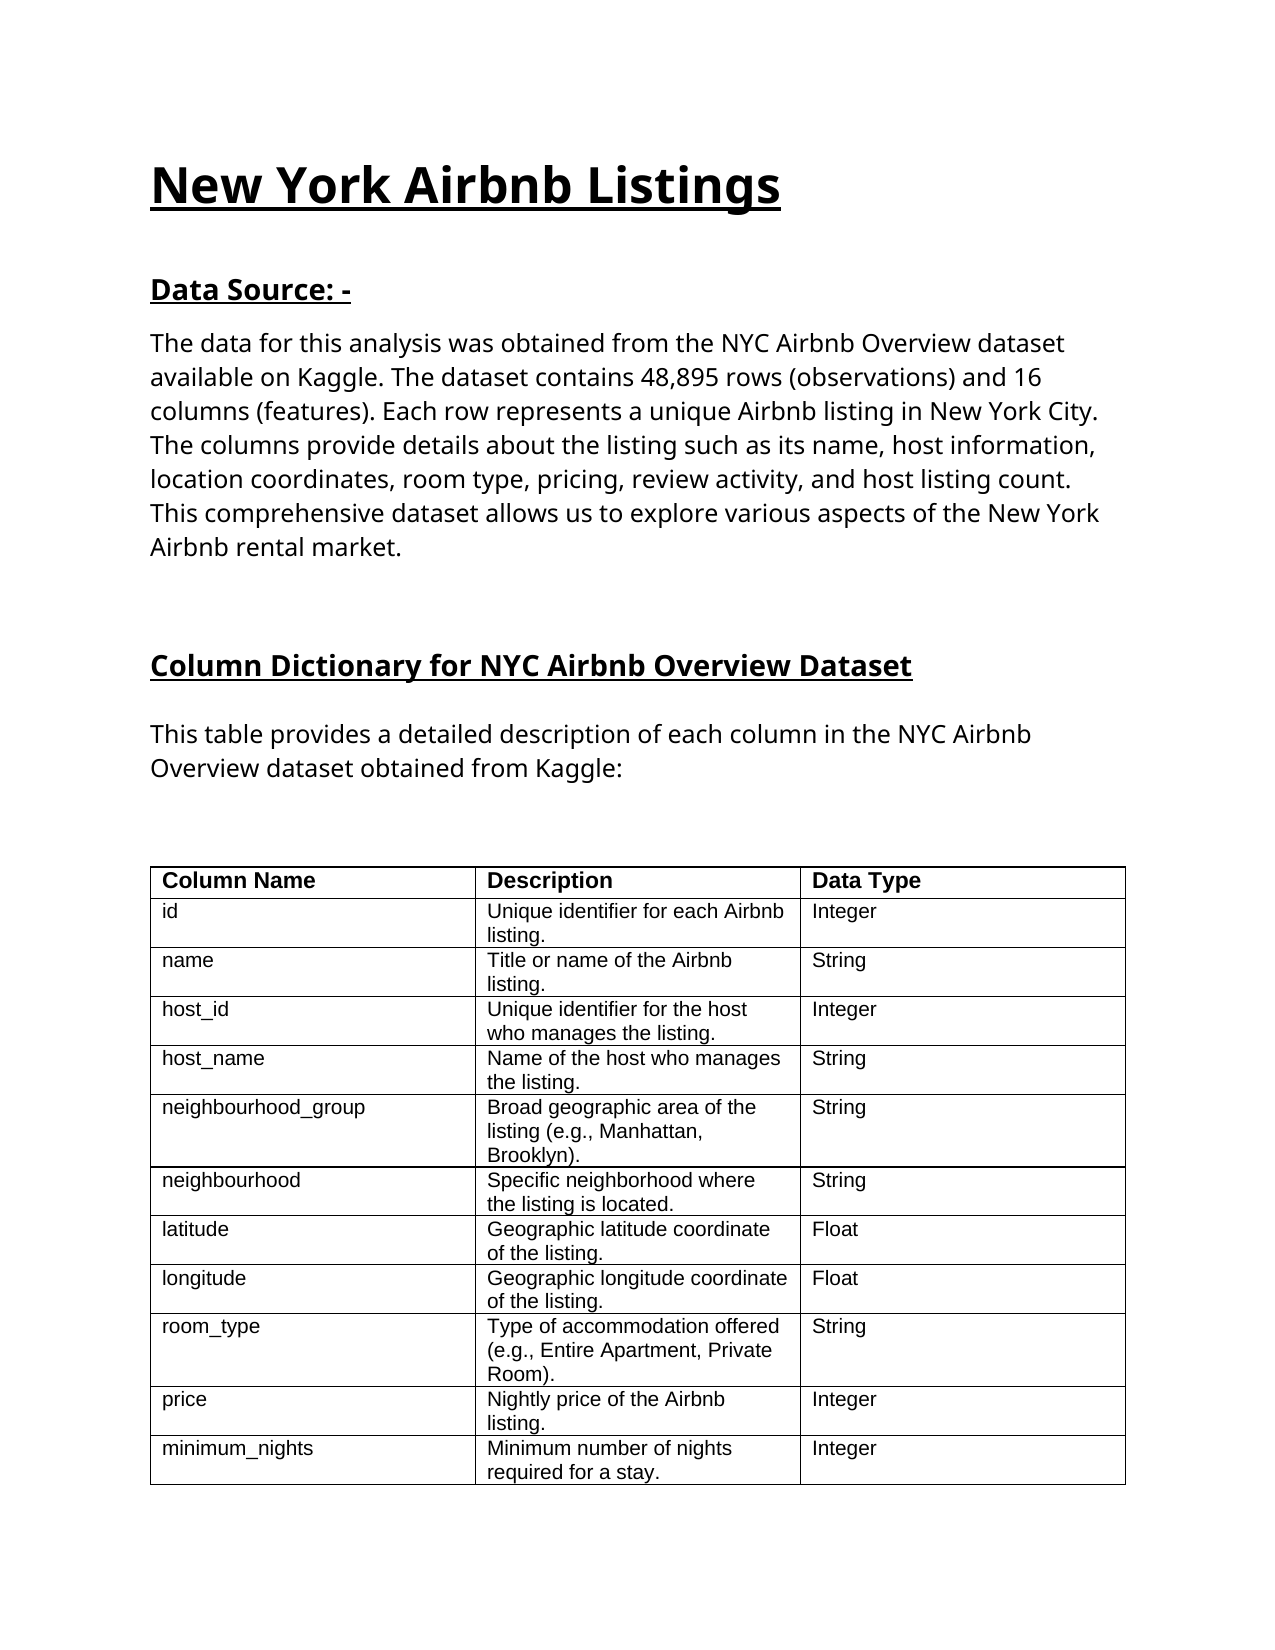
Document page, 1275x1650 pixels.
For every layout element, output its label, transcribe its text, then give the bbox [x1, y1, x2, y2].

table_cell Type of accommodation offered (e.g., Entire Apartment, Private Room). [476, 1314, 800, 1386]
table_cell Integer [801, 997, 1125, 1044]
table_cell Unique identifier for the host who manages the listing. [476, 997, 800, 1044]
table_cell latitude [151, 1216, 475, 1264]
table_cell price [151, 1387, 475, 1435]
table_cell Nightly price of the Airbnb listing. [476, 1387, 800, 1435]
table_cell room_type [151, 1314, 475, 1386]
table_cell Integer [801, 1436, 1125, 1484]
table_cell neighbourhood_group [151, 1095, 475, 1166]
table_cell Title or name of the Airbnb listing. [476, 948, 800, 996]
table_cell Specific neighborhood where the listing is located. [476, 1168, 800, 1215]
table_cell Integer [801, 1387, 1125, 1435]
table_cell host_name [151, 1046, 475, 1093]
table_cell Name of the host who manages the listing. [476, 1046, 800, 1093]
table_cell Unique identifier for each Airbnb listing. [476, 899, 800, 947]
table_cell host_id [151, 997, 475, 1044]
table_header Column Name [151, 868, 475, 898]
table_cell String [801, 1095, 1125, 1166]
table_cell Minimum number of nights required for a stay. [476, 1436, 800, 1484]
table_cell String [801, 1168, 1125, 1215]
table_cell name [151, 948, 475, 996]
table_cell Integer [801, 899, 1125, 947]
text The data for this analysis was obtained from the NYC Airbnb Overview dataset available on Kaggle. The dataset contains 48,895 rows (observations) and 16 columns (features). Each row represents a unique Airbnb listing in New York City. The columns provide details about the listing such as its name, host information, location coordinates, room type, pricing, review activity, and host listing count. This comprehensive dataset allows us to explore various aspects of the New York Airbnb rental market. [150, 325, 1125, 564]
table_header Data Type [801, 868, 1125, 898]
table_header Description [476, 868, 800, 898]
table_cell Broad geographic area of the listing (e.g., Manhattan, Brooklyn). [476, 1095, 800, 1166]
table_cell neighbourhood [151, 1168, 475, 1215]
table_cell String [801, 1046, 1125, 1093]
table_cell longitude [151, 1265, 475, 1313]
subtitle Column Dictionary for NYC Airbnb Overview Dataset [150, 646, 1125, 685]
table_cell id [151, 899, 475, 947]
table_cell Float [801, 1216, 1125, 1264]
text New York Airbnb Listings [150, 150, 1125, 218]
table_cell Geographic latitude coordinate of the listing. [476, 1216, 800, 1264]
text Data Source: - [150, 235, 1125, 308]
table_cell minimum_nights [151, 1436, 475, 1484]
subtitle This table provides a detailed description of each column in the NYC Airbnb Overview dataset obtained from Kaggle: [150, 716, 1125, 784]
table_cell String [801, 948, 1125, 996]
table_cell Geographic longitude coordinate of the listing. [476, 1265, 800, 1313]
table_cell String [801, 1314, 1125, 1386]
table_cell Float [801, 1265, 1125, 1313]
